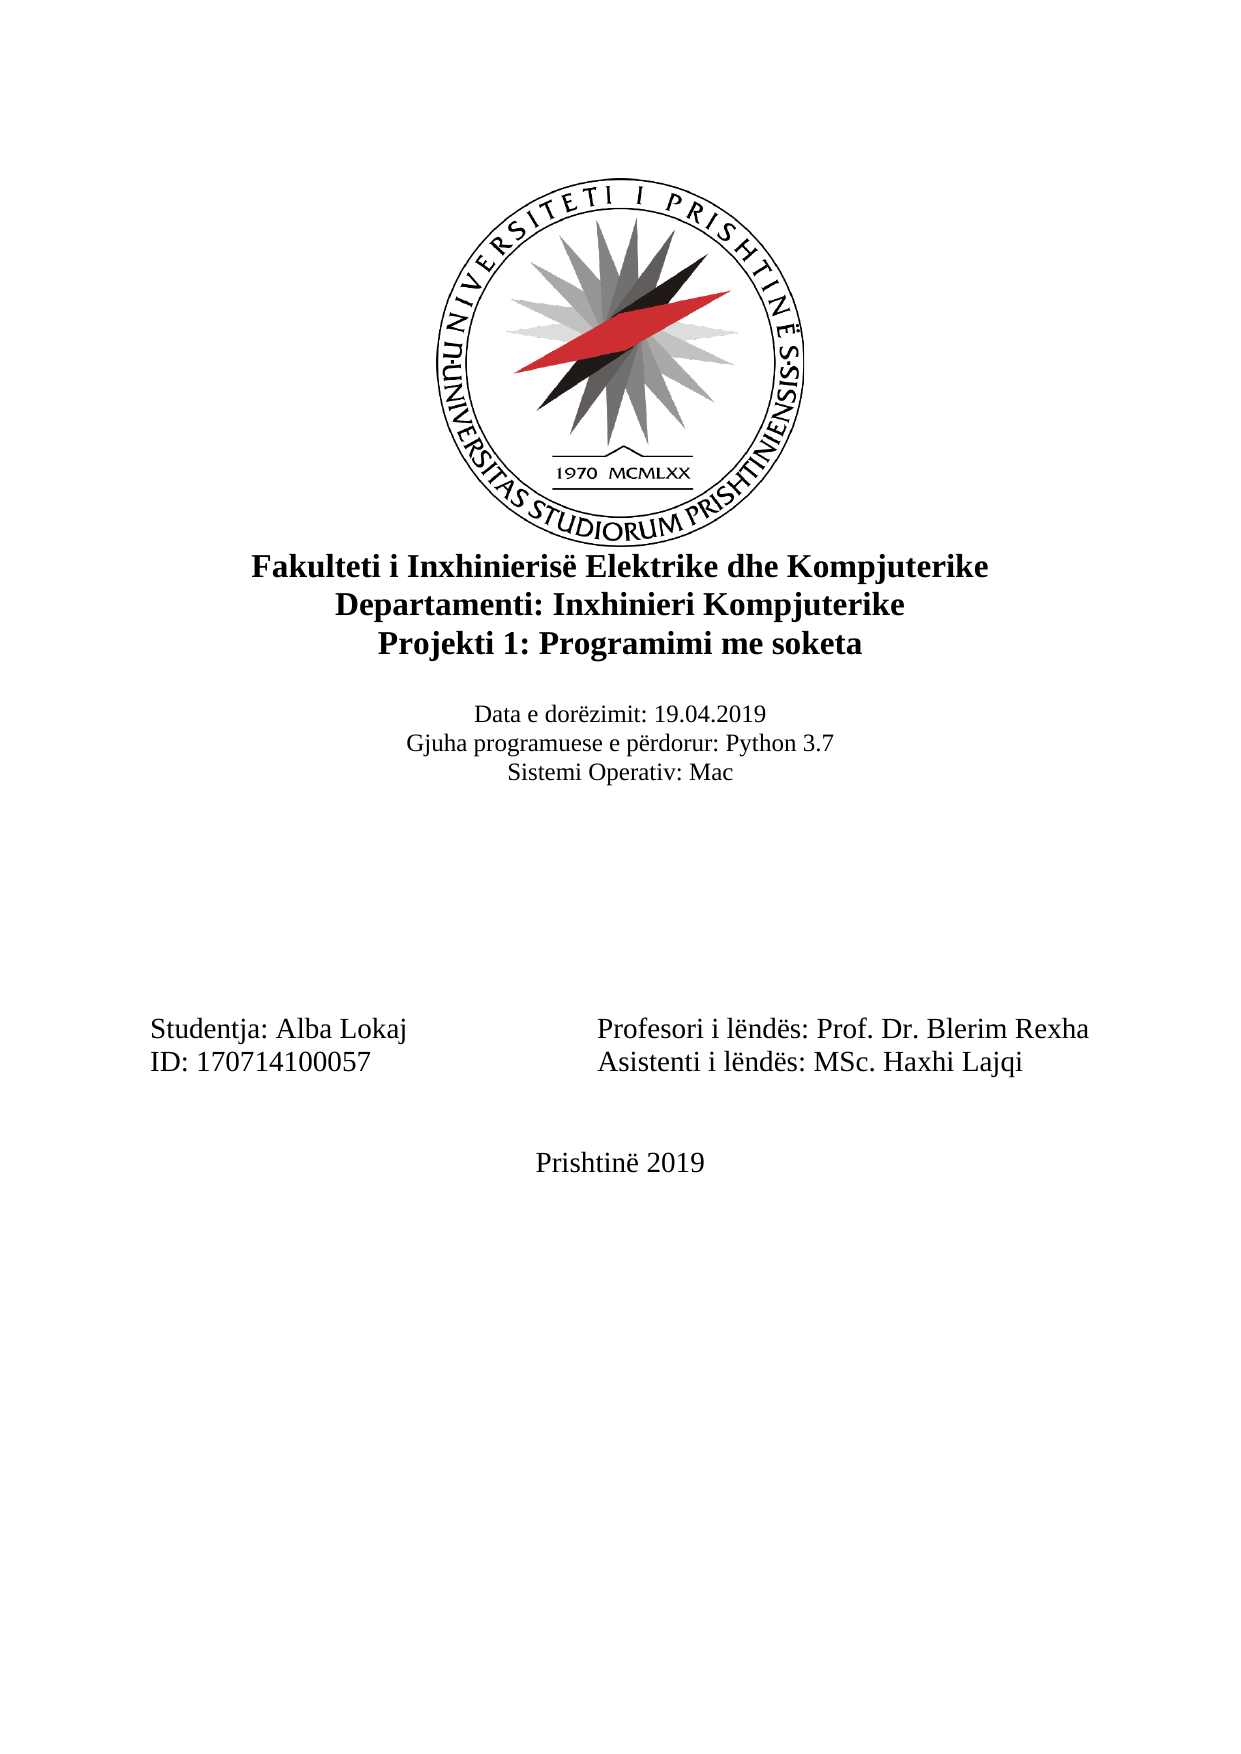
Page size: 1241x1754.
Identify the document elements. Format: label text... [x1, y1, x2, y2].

picture [436, 178, 805, 547]
text Departamenti: Inxhinieri Kompjuterike [150, 584, 1090, 623]
text Projekti 1: Programimi me soketa [150, 623, 1090, 661]
text Gjuha programuese e përdorur: Python 3.7 [150, 728, 1090, 757]
text Data e dorëzimit: 19.04.2019 [150, 699, 1090, 728]
text Fakulteti i Inxhinierisë Elektrike dhe Kompjuterike [150, 546, 1090, 584]
text ID: 170714100057 Asistenti i lëndës: MSc. Haxhi Lajqi [150, 1044, 1090, 1078]
text Prishtinë 2019 [150, 1145, 1090, 1179]
text Sistemi Operativ: Mac [150, 757, 1090, 786]
text Studentja: Alba Lokaj Profesori i lëndës: Prof. Dr. Blerim Rexha [150, 1011, 1090, 1044]
